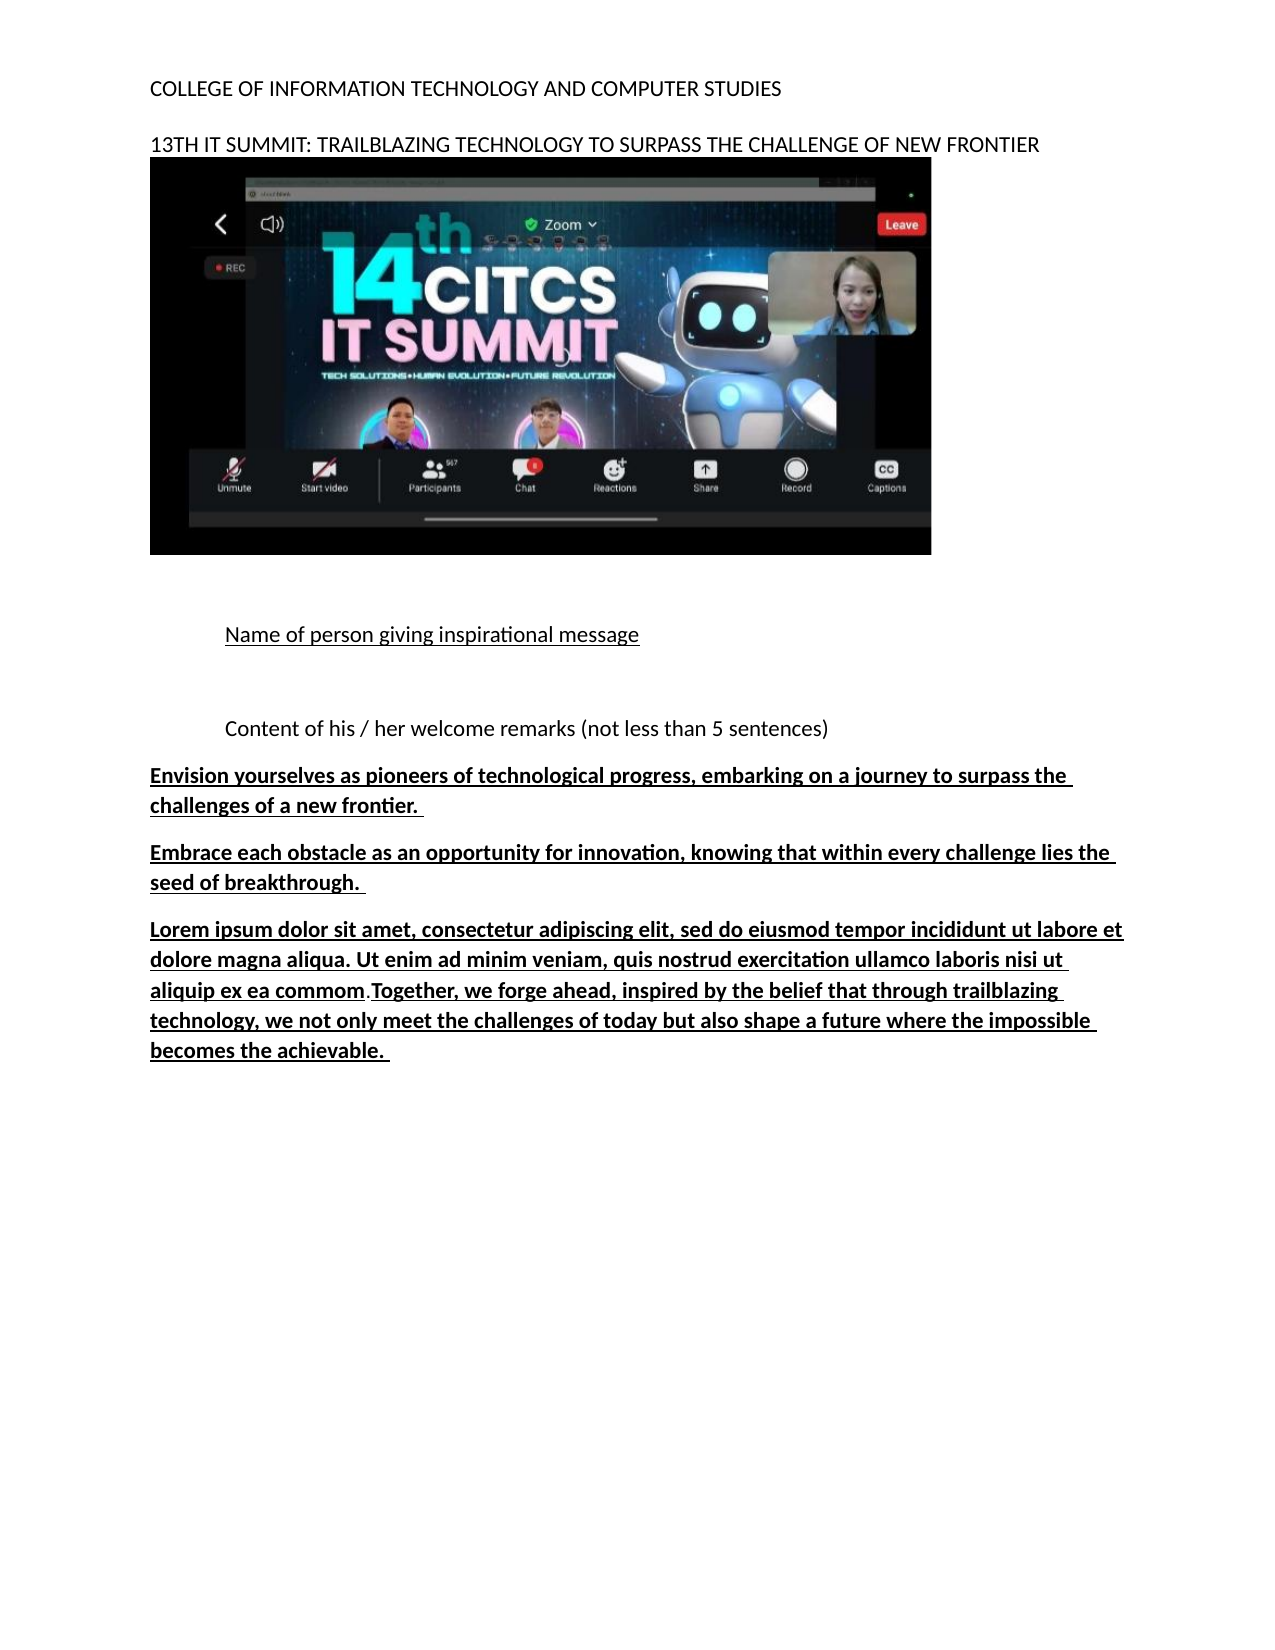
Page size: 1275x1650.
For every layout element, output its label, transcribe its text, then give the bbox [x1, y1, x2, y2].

picture [150, 157, 932, 555]
text Name of person giving inspirational message [150, 621, 1125, 649]
text Embrace each obstacle as an opportunity for innovation, knowing that within every challenge lies the seed of breakthrough. [150, 838, 1125, 897]
text Envision yourselves as pioneers of technological progress, embarking on a journey to surpass the challenges of a new frontier. [150, 761, 1125, 819]
text Lorem ipsum dolor sit amet, consectetur adipiscing elit, sed do eiusmod tempor incididunt ut labore et dolore magna aliqua. Ut enim ad minim veniam, quis nostrud exercitation ullamco laboris nisi ut aliquip ex ea commom.Together, we forge ahead, inspired by the belief that through trailblazing technology, we not only meet the challenges of today but also shape a future where the impossible becomes the achievable. [150, 915, 1125, 1064]
text Content of his / her welcome remarks (not less than 5 sentences) [150, 714, 1125, 742]
